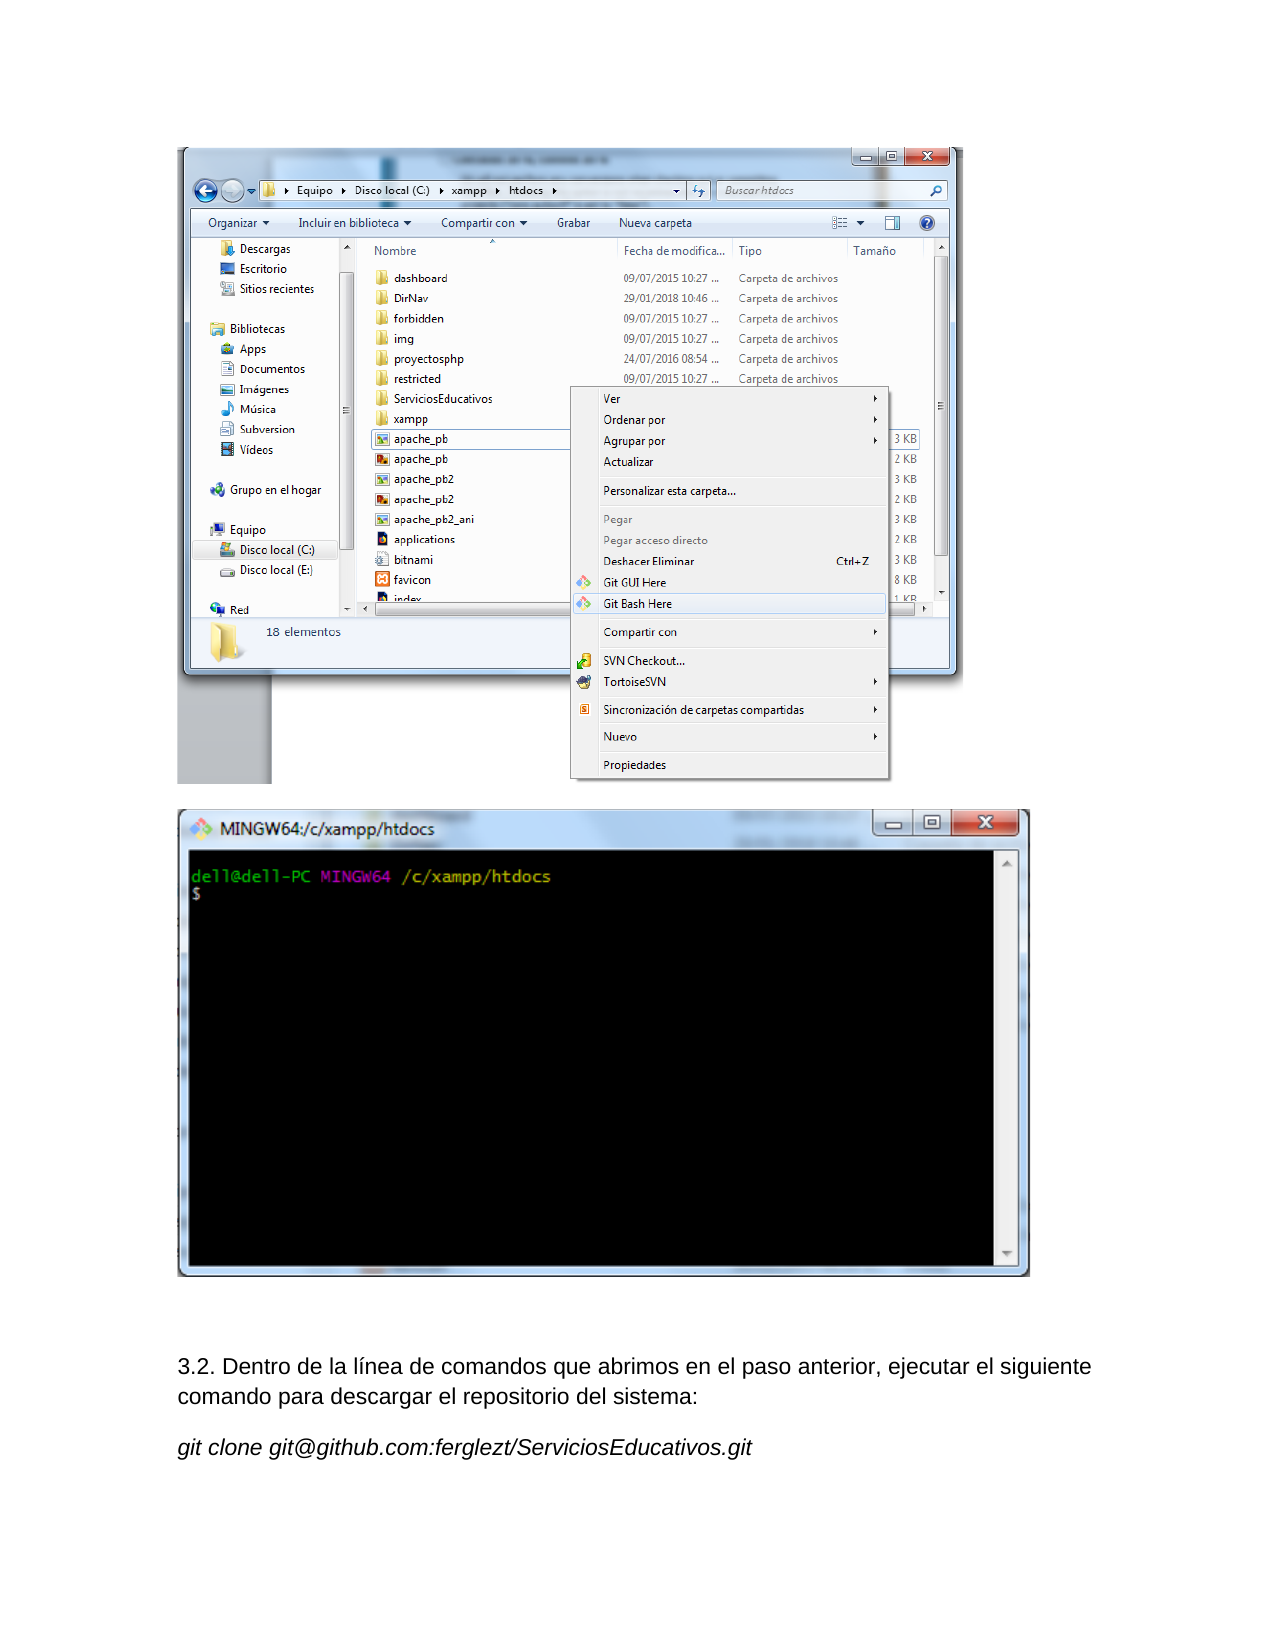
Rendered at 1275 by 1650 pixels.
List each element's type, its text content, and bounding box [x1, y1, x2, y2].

text 3.2. Dentro de la línea de comandos que abrimos en el paso anterior, ejecutar el siguiente comando para descargar el repositorio del sistema: [177, 1353, 1098, 1409]
text git clone git@github.com:ferglezt/ServiciosEducativos.git [177, 1434, 1098, 1461]
picture [177, 147, 964, 784]
picture [177, 809, 1031, 1277]
